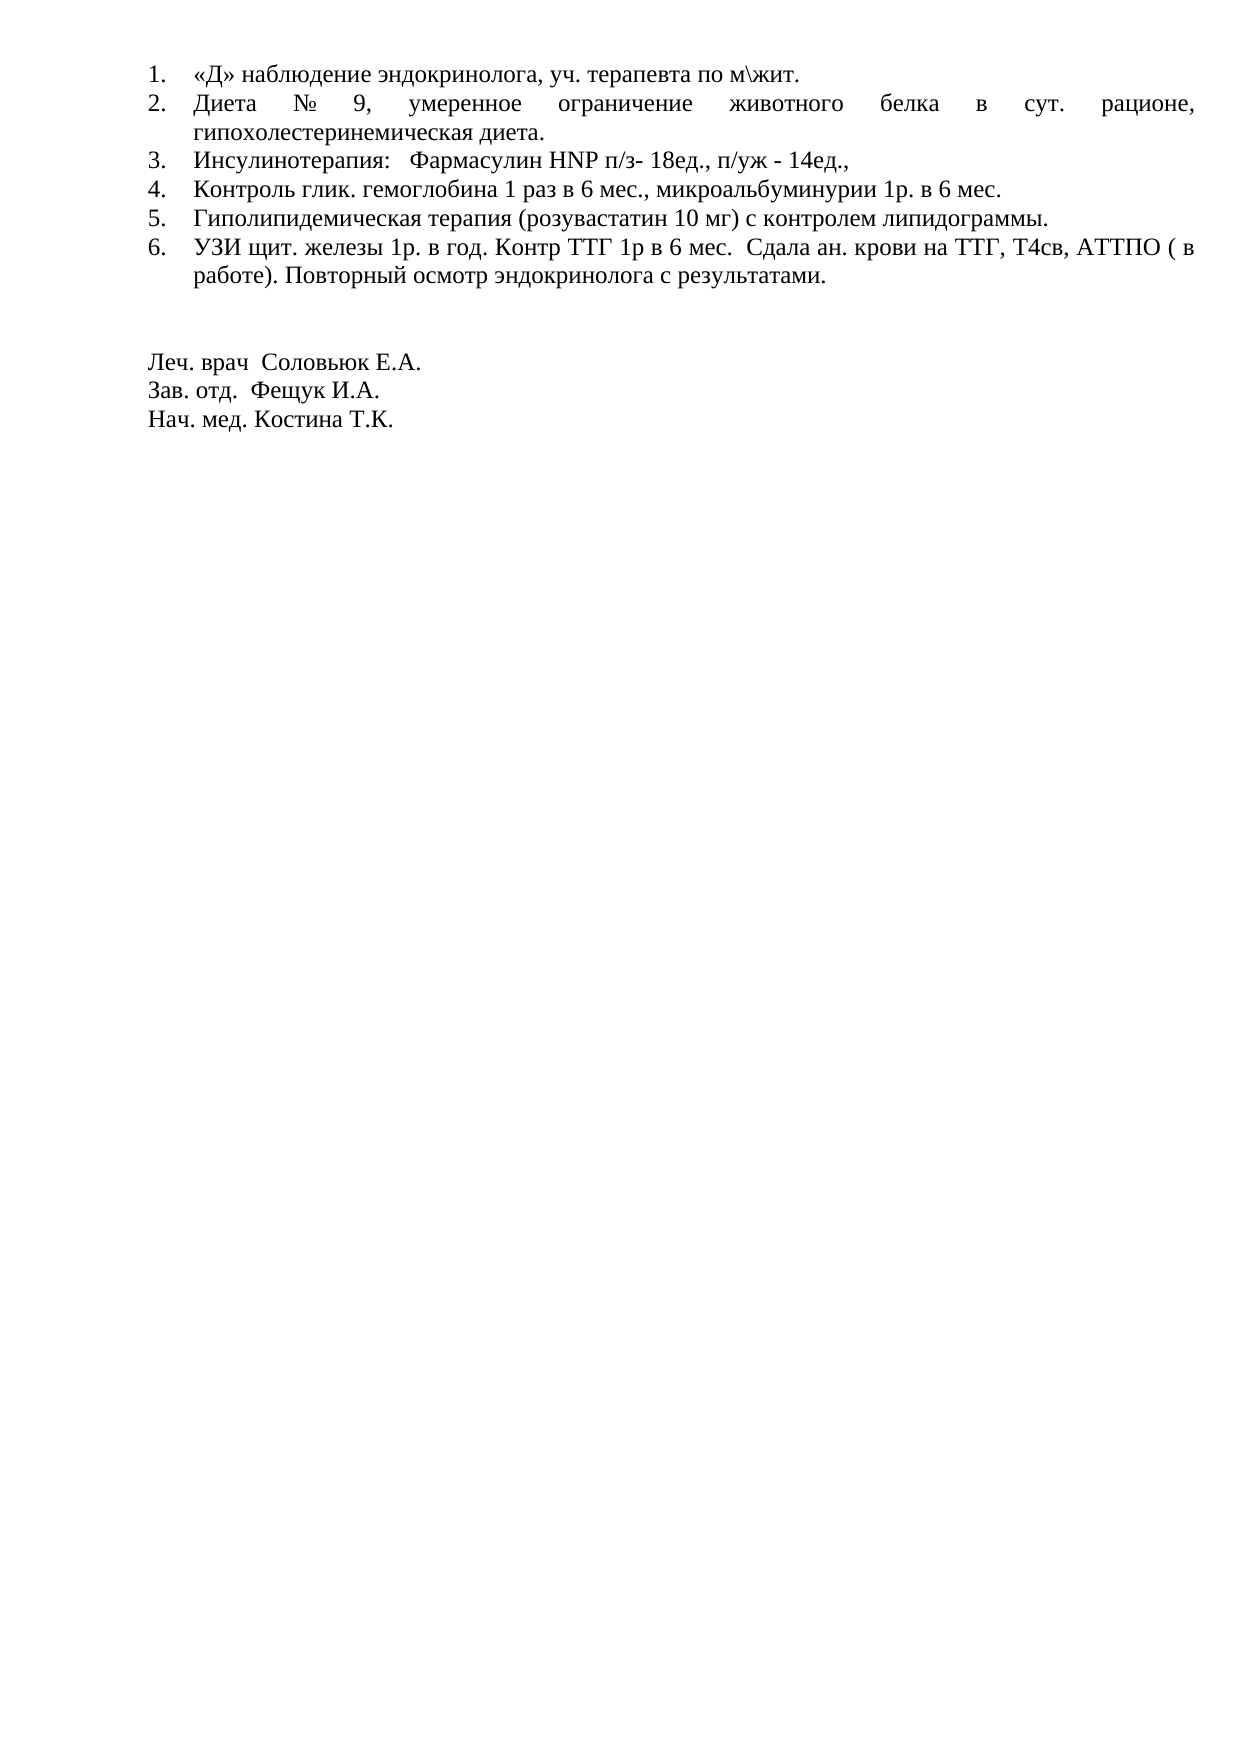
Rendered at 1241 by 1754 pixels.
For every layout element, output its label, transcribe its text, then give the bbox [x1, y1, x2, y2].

list УЗИ щит. железы 1р. в год. Контр ТТГ 1р в 6 мес. Сдала ан. крови на ТТГ, Т4св, АТТПО ( в работе). Повторный осмотр эндокринолога с результатами. [148, 232, 1196, 289]
list Инсулинотерапия: Фармасулин НNР п/з- 18ед., п/уж - 14ед., [148, 145, 1196, 174]
text Зав. отд. Фещук И.А. [148, 375, 1196, 404]
text Нач. мед. Костина Т.К. [148, 404, 1196, 433]
list Диета № 9, умеренное ограничение животного белка в сут. рационе, гипохолестеринемическая диета. [148, 88, 1196, 145]
list Гиполипидемическая терапия (розувастатин 10 мг) с контролем липидограммы. [148, 203, 1196, 232]
subtitle Леч. врач Соловьюк Е.А. [148, 347, 1196, 375]
list «Д» наблюдение эндокринолога, уч. терапевта по м\жит. [148, 59, 1196, 88]
list Контроль глик. гемоглобина 1 раз в 6 мес., микроальбуминурии 1р. в 6 мес. [148, 174, 1196, 203]
